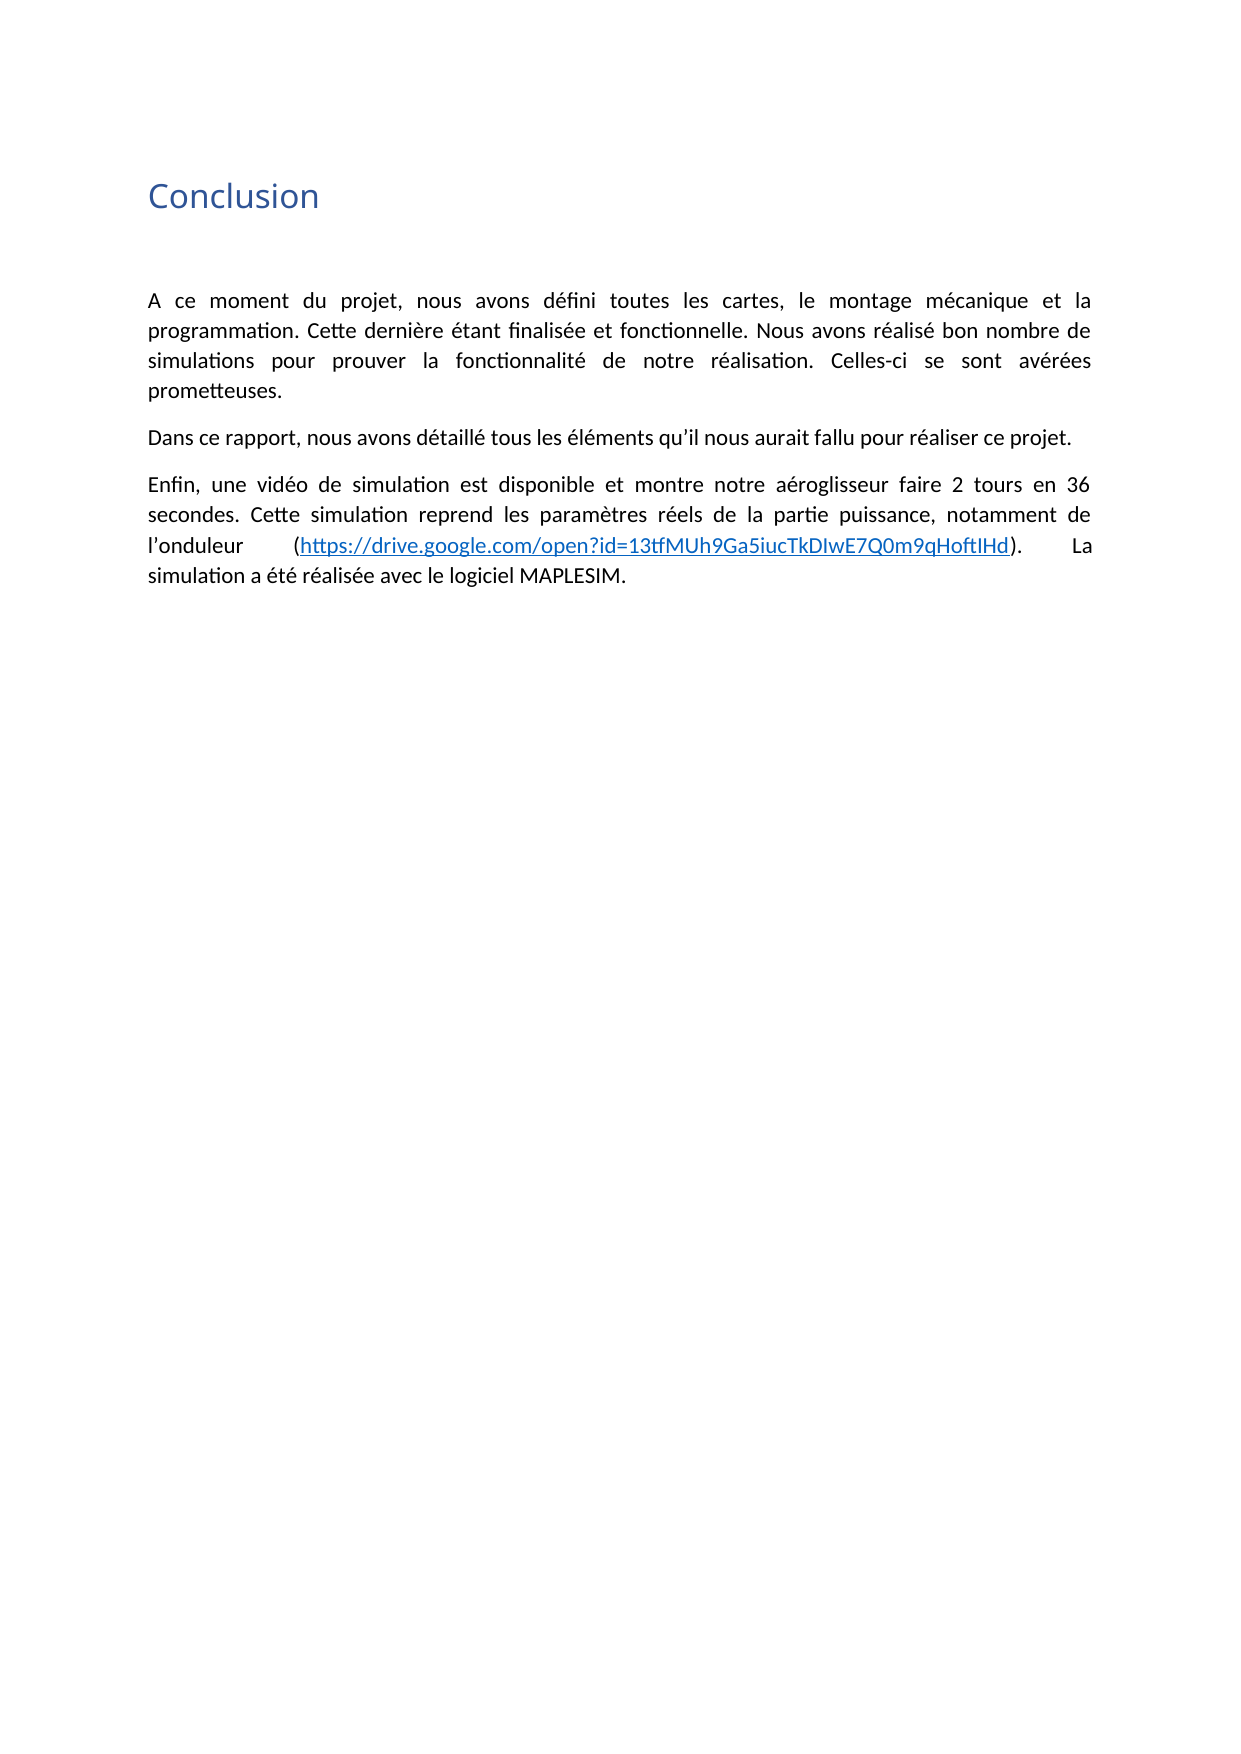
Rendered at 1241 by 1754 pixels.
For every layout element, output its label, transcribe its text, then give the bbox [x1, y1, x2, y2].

text A ce moment du projet, nous avons défini toutes les cartes, le montage mécanique et la programmation. Cette dernière étant finalisée et fonctionnelle. Nous avons réalisé bon nombre de simulations pour prouver la fonctionnalité de notre réalisation. Celles-ci se sont avérées prometteuses. [148, 286, 1093, 404]
subtitle Conclusion [148, 173, 1093, 218]
text Enfin, une vidéo de simulation est disponible et montre notre aéroglisseur faire 2 tours en 36 secondes. Cette simulation reprend les paramètres réels de la partie puissance, notamment de l’onduleur (https://drive.google.com/open?id=13tfMUh9Ga5iucTkDIwE7Q0m9qHoftIHd). La simulation a été réalisée avec le logiciel MAPLESIM. [148, 470, 1093, 589]
text Dans ce rapport, nous avons détaillé tous les éléments qu’il nous aurait fallu pour réaliser ce projet. [148, 423, 1093, 451]
